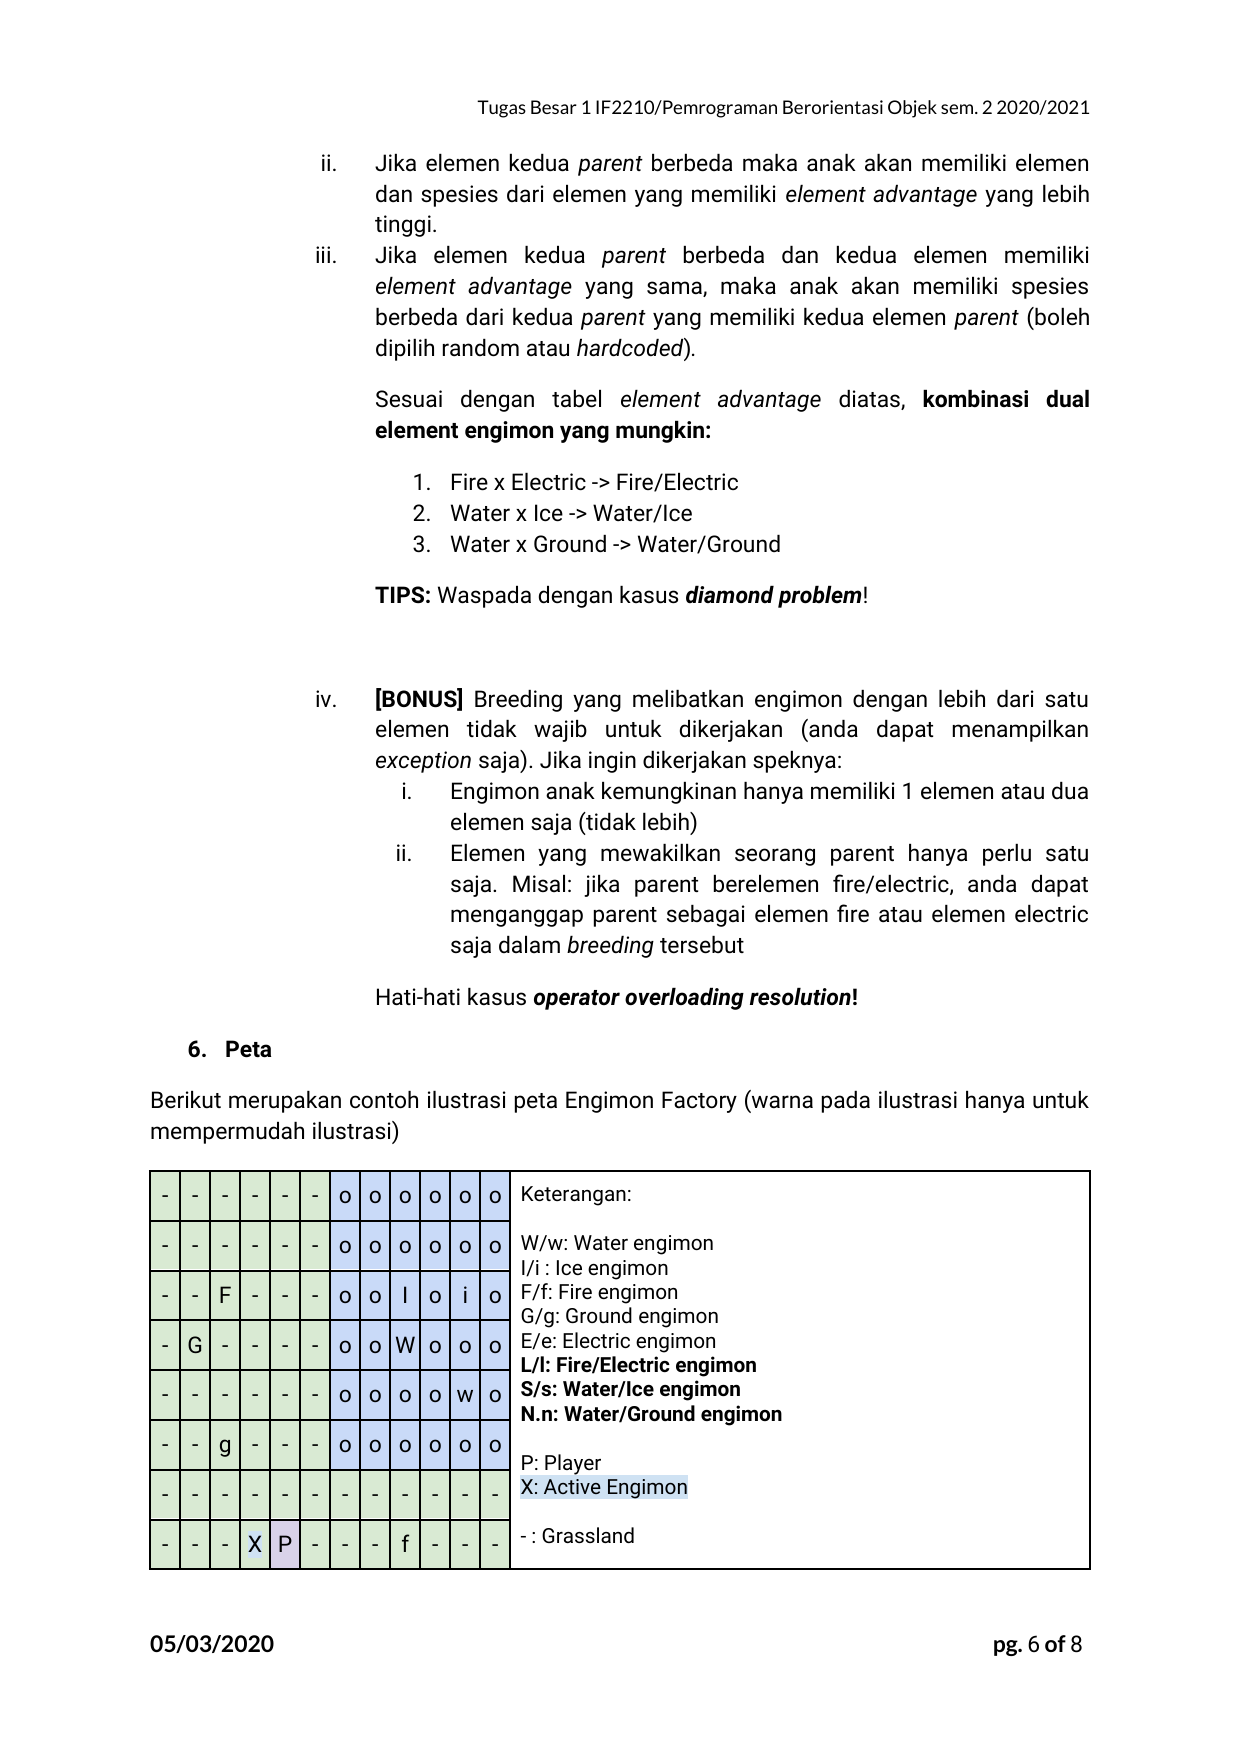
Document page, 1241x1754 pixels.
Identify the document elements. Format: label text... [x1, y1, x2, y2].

table_cell w [451, 1371, 479, 1419]
table_cell - [151, 1321, 179, 1369]
table_cell - [301, 1222, 329, 1269]
table_cell I [391, 1272, 419, 1319]
table_cell - [301, 1471, 329, 1518]
table_cell - [241, 1222, 269, 1269]
table_cell - [241, 1421, 269, 1469]
table_header - [151, 1172, 179, 1220]
list Fire x Electric -> Fire/Electric [412, 469, 1090, 496]
table_cell - [421, 1471, 449, 1518]
table_cell - [451, 1471, 479, 1518]
table_cell - [211, 1471, 239, 1518]
table_cell o [451, 1321, 479, 1369]
table_cell P [271, 1521, 299, 1568]
list Jika elemen kedua parent berbeda maka anak akan memiliki elemen dan spesies dari elemen yang memiliki element advantage yang lebih tinggi. [337, 150, 1090, 238]
table_cell - [151, 1421, 179, 1469]
list Elemen yang mewakilkan seorang parent hanya perlu satu saja. Misal: jika parent berelemen fire/electric, anda dapat menganggap parent sebagai elemen fire atau elemen electric saja dalam breeding tersebut [412, 840, 1090, 959]
table_header o [361, 1172, 389, 1220]
table_cell - [331, 1471, 359, 1518]
table_cell - [301, 1421, 329, 1469]
list Engimon anak kemungkinan hanya memiliki 1 elemen atau dua elemen saja (tidak lebih) [412, 778, 1090, 836]
text Sesuai dengan tabel element advantage diatas, kombinasi dual element engimon yang mungkin: [375, 387, 1090, 444]
table_cell - [271, 1371, 299, 1419]
table_header - [271, 1172, 299, 1220]
table_cell - [451, 1521, 479, 1568]
table_cell o [421, 1371, 449, 1419]
table_cell o [331, 1272, 359, 1319]
table_cell - [181, 1521, 209, 1568]
table_cell - [211, 1222, 239, 1269]
table_cell - [271, 1222, 299, 1269]
table_cell o [481, 1272, 509, 1319]
table_header o [481, 1172, 509, 1220]
table_cell o [421, 1421, 449, 1469]
table_cell o [331, 1222, 359, 1269]
table_cell - [151, 1272, 179, 1319]
table_cell F [211, 1272, 239, 1319]
table_cell - [271, 1272, 299, 1319]
table_cell - [241, 1272, 269, 1319]
table_cell - [301, 1521, 329, 1568]
table_cell - [271, 1421, 299, 1469]
table_header - [301, 1172, 329, 1220]
table_cell - [151, 1521, 179, 1568]
table_header - [211, 1172, 239, 1220]
text Hati-hati kasus operator overloading resolution! [375, 984, 1090, 1011]
table_cell o [421, 1272, 449, 1319]
table_cell - [181, 1421, 209, 1469]
text TIPS: Waspada dengan kasus diamond problem! [150, 582, 1090, 609]
list Peta [187, 1036, 1090, 1063]
table_cell - [211, 1321, 239, 1369]
table_cell o [481, 1371, 509, 1419]
table_cell o [361, 1371, 389, 1419]
table_cell - [391, 1471, 419, 1518]
table_header - [241, 1172, 269, 1220]
table_cell o [331, 1421, 359, 1469]
list Jika elemen kedua parent berbeda dan kedua elemen memiliki element advantage yang sama, maka anak akan memiliki spesies berbeda dari kedua parent yang memiliki kedua elemen parent (boleh dipilih random atau hardcoded). [337, 242, 1090, 362]
table_cell - [181, 1471, 209, 1518]
table_cell - [151, 1222, 179, 1269]
table_cell g [211, 1421, 239, 1469]
table_header o [391, 1172, 419, 1220]
table_cell o [451, 1222, 479, 1269]
table_cell o [391, 1222, 419, 1269]
table_cell o [391, 1421, 419, 1469]
table_cell - [211, 1521, 239, 1568]
table_header - [181, 1172, 209, 1220]
table_cell - [301, 1321, 329, 1369]
table_cell - [361, 1521, 389, 1568]
table_cell - [181, 1371, 209, 1419]
table_cell - [241, 1371, 269, 1419]
table_cell - [181, 1272, 209, 1319]
table_cell o [361, 1421, 389, 1469]
table_cell o [361, 1222, 389, 1269]
table_cell o [331, 1321, 359, 1369]
table_cell - [361, 1471, 389, 1518]
table_cell - [181, 1222, 209, 1269]
table_cell o [361, 1321, 389, 1369]
table_cell o [481, 1222, 509, 1269]
table_cell - [151, 1471, 179, 1518]
table_cell - [421, 1521, 449, 1568]
text Berikut merupakan contoh ilustrasi peta Engimon Factory (warna pada ilustrasi hanya untuk mempermudah ilustrasi) [150, 1087, 1090, 1145]
table_cell o [391, 1371, 419, 1419]
table_cell i [451, 1272, 479, 1319]
table_cell - [301, 1272, 329, 1319]
table_cell - [241, 1471, 269, 1518]
table_cell o [451, 1421, 479, 1469]
table_cell X [241, 1521, 269, 1568]
list [BONUS] Breeding yang melibatkan engimon dengan lebih dari satu elemen tidak wajib untuk dikerjakan (anda dapat menampilkan exception saja). Jika ingin dikerjakan speknya: [337, 686, 1090, 774]
table_cell - [331, 1521, 359, 1568]
table_cell W [391, 1321, 419, 1369]
table_cell - [151, 1371, 179, 1419]
table_cell - [271, 1321, 299, 1369]
table_cell o [361, 1272, 389, 1319]
table_header o [331, 1172, 359, 1220]
table_header o [451, 1172, 479, 1220]
table_cell G [181, 1321, 209, 1369]
table_cell - [211, 1371, 239, 1419]
table_cell o [421, 1321, 449, 1369]
list Water x Ground -> Water/Ground [412, 531, 1090, 558]
table_cell f [391, 1521, 419, 1568]
table_header o [421, 1172, 449, 1220]
table_cell - [481, 1471, 509, 1518]
table_cell o [481, 1321, 509, 1369]
table_header Keterangan: W/w: Water engimon I/i : Ice engimon F/f: Fire engimon G/g: Ground engimon E/e: Electric engimon L/l: Fire/Electric engimon S/s: Water/Ice engimon N.n: Water/Ground engimon P: Player X: Active Engimon - : Grassland o : Sea [511, 1172, 1089, 1568]
list Water x Ice -> Water/Ice [412, 500, 1090, 527]
table_cell - [271, 1471, 299, 1518]
table_cell o [481, 1421, 509, 1469]
table_cell o [331, 1371, 359, 1419]
table_cell - [481, 1521, 509, 1568]
table_cell - [241, 1321, 269, 1369]
table_cell - [301, 1371, 329, 1419]
table_cell o [421, 1222, 449, 1269]
